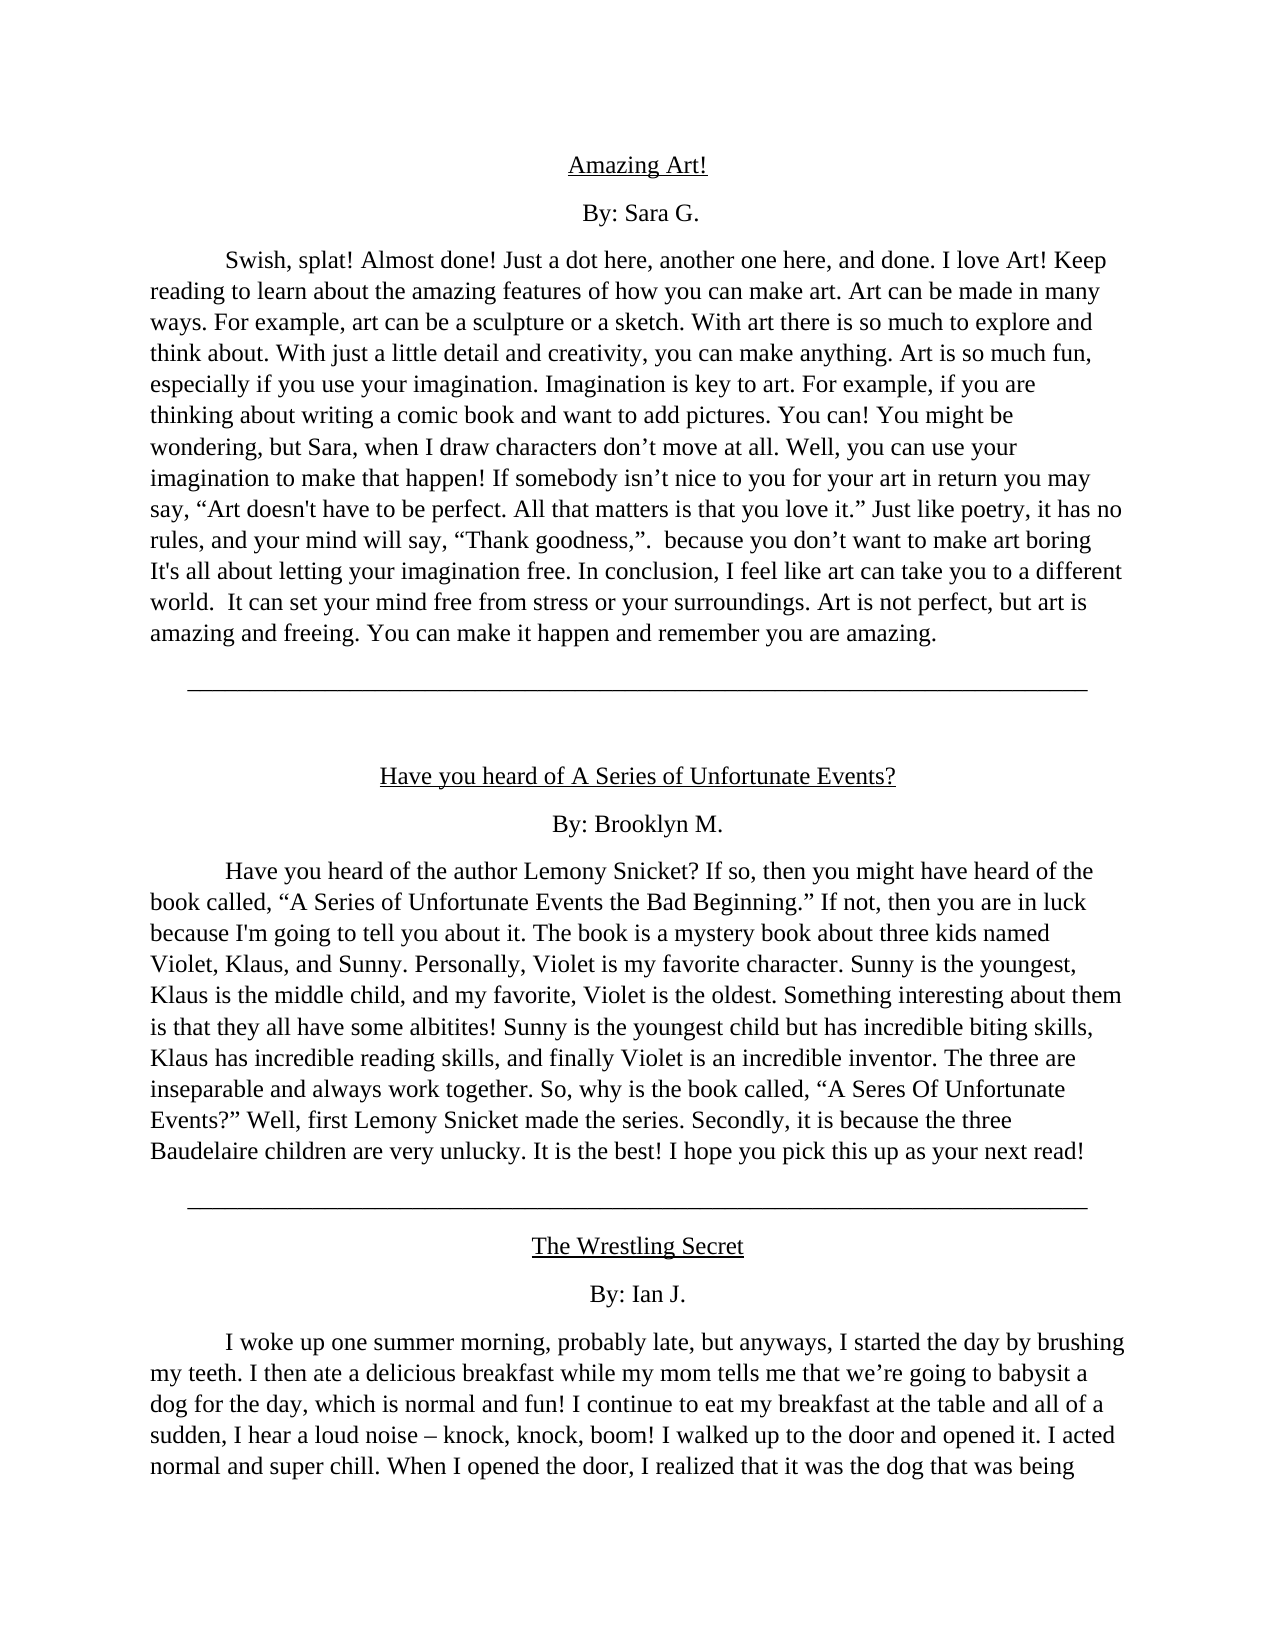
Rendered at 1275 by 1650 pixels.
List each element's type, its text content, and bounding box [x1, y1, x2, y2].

text Have you heard of the author Lemony Snicket? If so, then you might have heard of the book called, “A Series of Unfortunate Events the Bad Beginning.” If not, then you are in luck because I'm going to tell you about it. The book is a mystery book about three kids named Violet, Klaus, and Sunny. Personally, Violet is my favorite character. Sunny is the youngest, Klaus is the middle child, and my favorite, Violet is the oldest. Something interesting about them is that they all have some albitites! Sunny is the youngest child but has incredible biting skills, Klaus has incredible reading skills, and finally Violet is an incredible inventor. The three are inseparable and always work together. So, why is the book called, “A Seres Of Unfortunate Events?” Well, first Lemony Snicket made the series. Secondly, it is because the three Baudelaire children are very unlucky. It is the best! I hope you pick this up as your next read! [150, 856, 1125, 1164]
text Have you heard of A Series of Unfortunate Events? [150, 761, 1125, 790]
text The Wrestling Secret [150, 1231, 1125, 1260]
text Amazing Art! [150, 150, 1125, 179]
text Swish, splat! Almost done! Just a dot here, another one here, and done. I love Art! Keep reading to learn about the amazing features of how you can make art. Art can be made in many ways. For example, art can be a sculpture or a sketch. With art there is so much to explore and think about. With just a little detail and creativity, you can make anything. Art is so much fun, especially if you use your imagination. Imagination is key to art. For example, if you are thinking about writing a comic book and want to add pictures. You can! You might be wondering, but Sara, when I draw characters don’t move at all. Well, you can use your imagination to make that happen! If somebody isn’t nice to you for your art in return you may say, “Art doesn't have to be perfect. All that matters is that you love it.” Just like poetry, it has no rules, and your mind will say, “Thank goodness,”. because you don’t want to make art boring It's all about letting your imagination free. In conclusion, I feel like art can take you to a different world. It can set your mind free from stress or your surroundings. Art is not perfect, but art is amazing and freeing. You can make it happen and remember you are amazing. [150, 245, 1125, 647]
text ________________________________________________________________________ [150, 666, 1125, 694]
text ________________________________________________________________________ [150, 1183, 1125, 1212]
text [150, 1327, 1125, 1479]
text By: Ian J. [150, 1279, 1125, 1308]
text By: Brooklyn M. [150, 809, 1125, 837]
text By: Sara G. [150, 198, 1125, 226]
